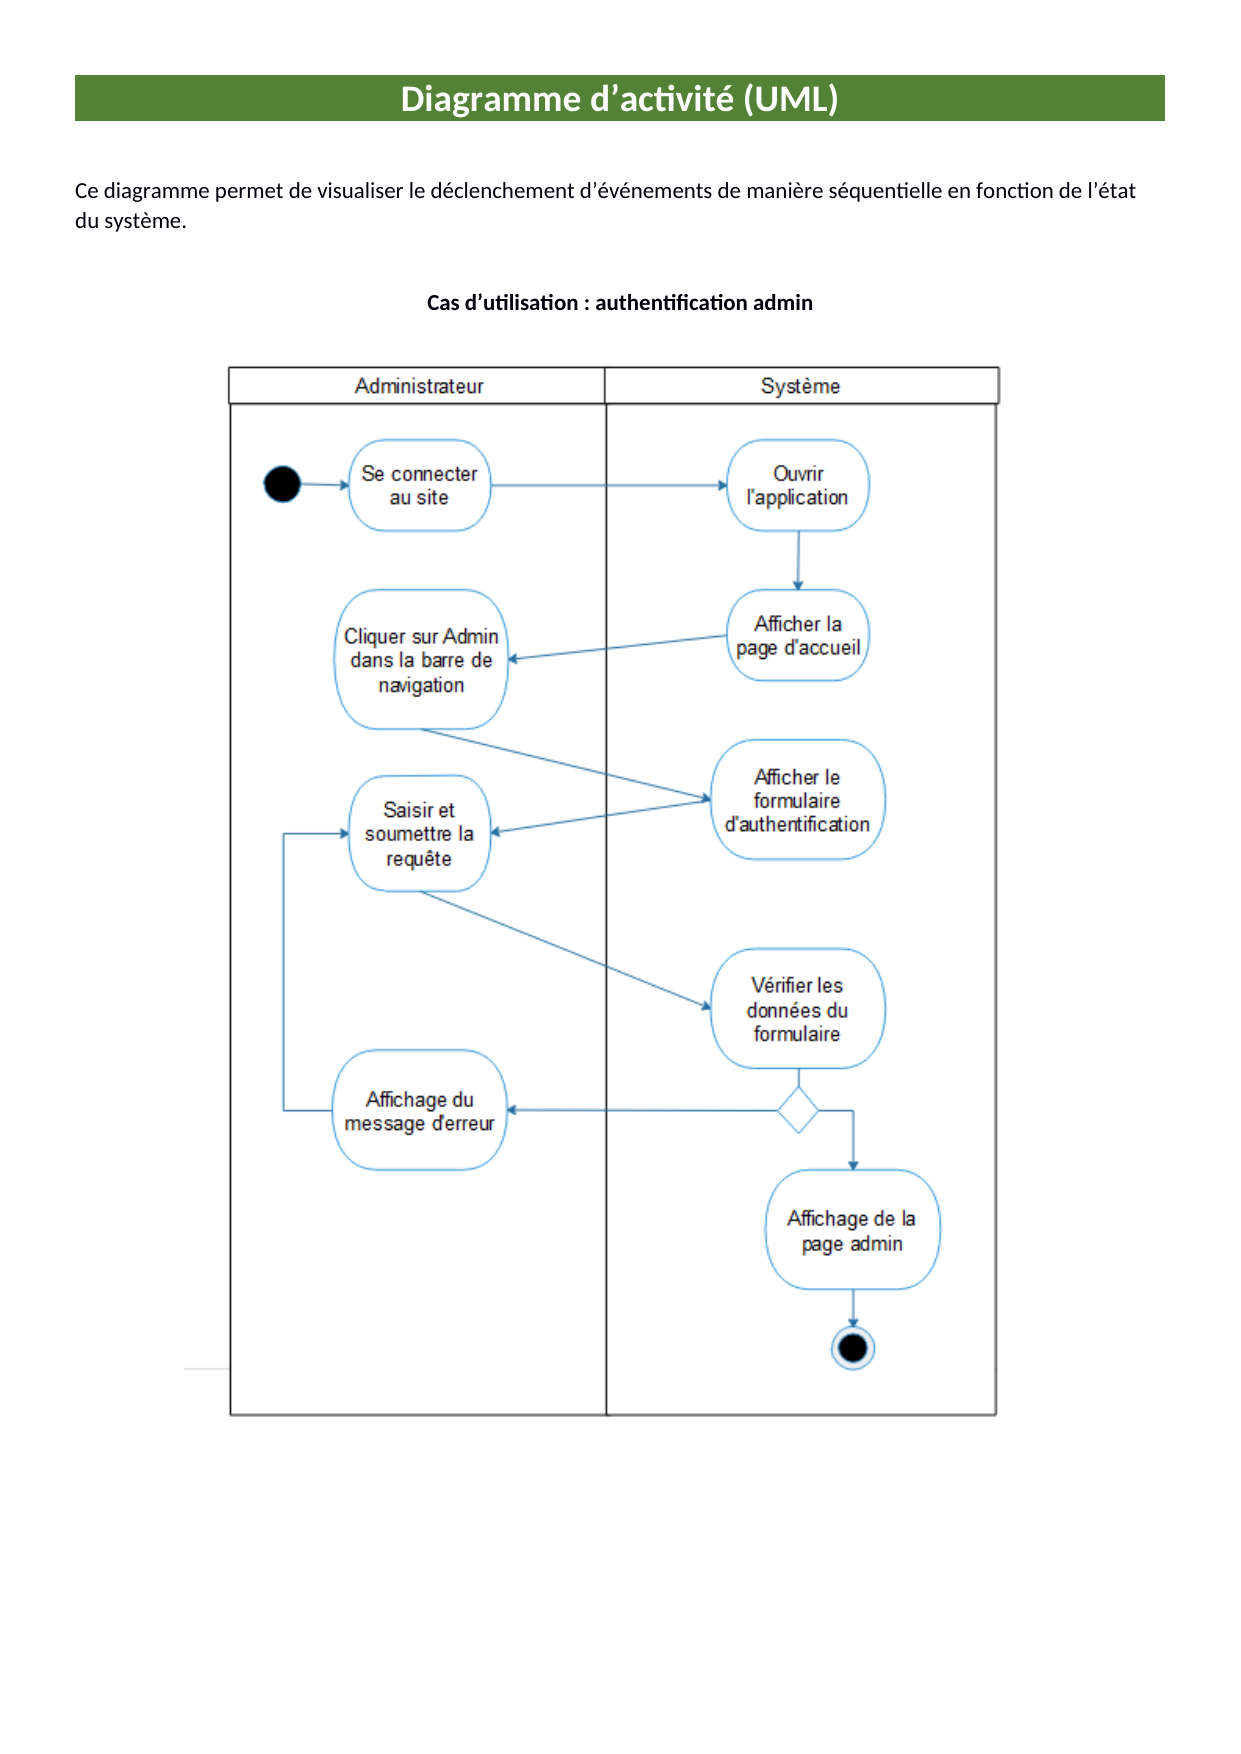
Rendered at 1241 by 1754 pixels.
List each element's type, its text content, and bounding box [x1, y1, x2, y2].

text Diagramme d’activité (UML) [75, 75, 1165, 121]
picture [183, 320, 1043, 1420]
text Cas d’utilisation : authentification admin [75, 288, 1165, 317]
text Ce diagramme permet de visualiser le déclenchement d’événements de manière séquentielle en fonction de l’état du système. [75, 176, 1165, 234]
